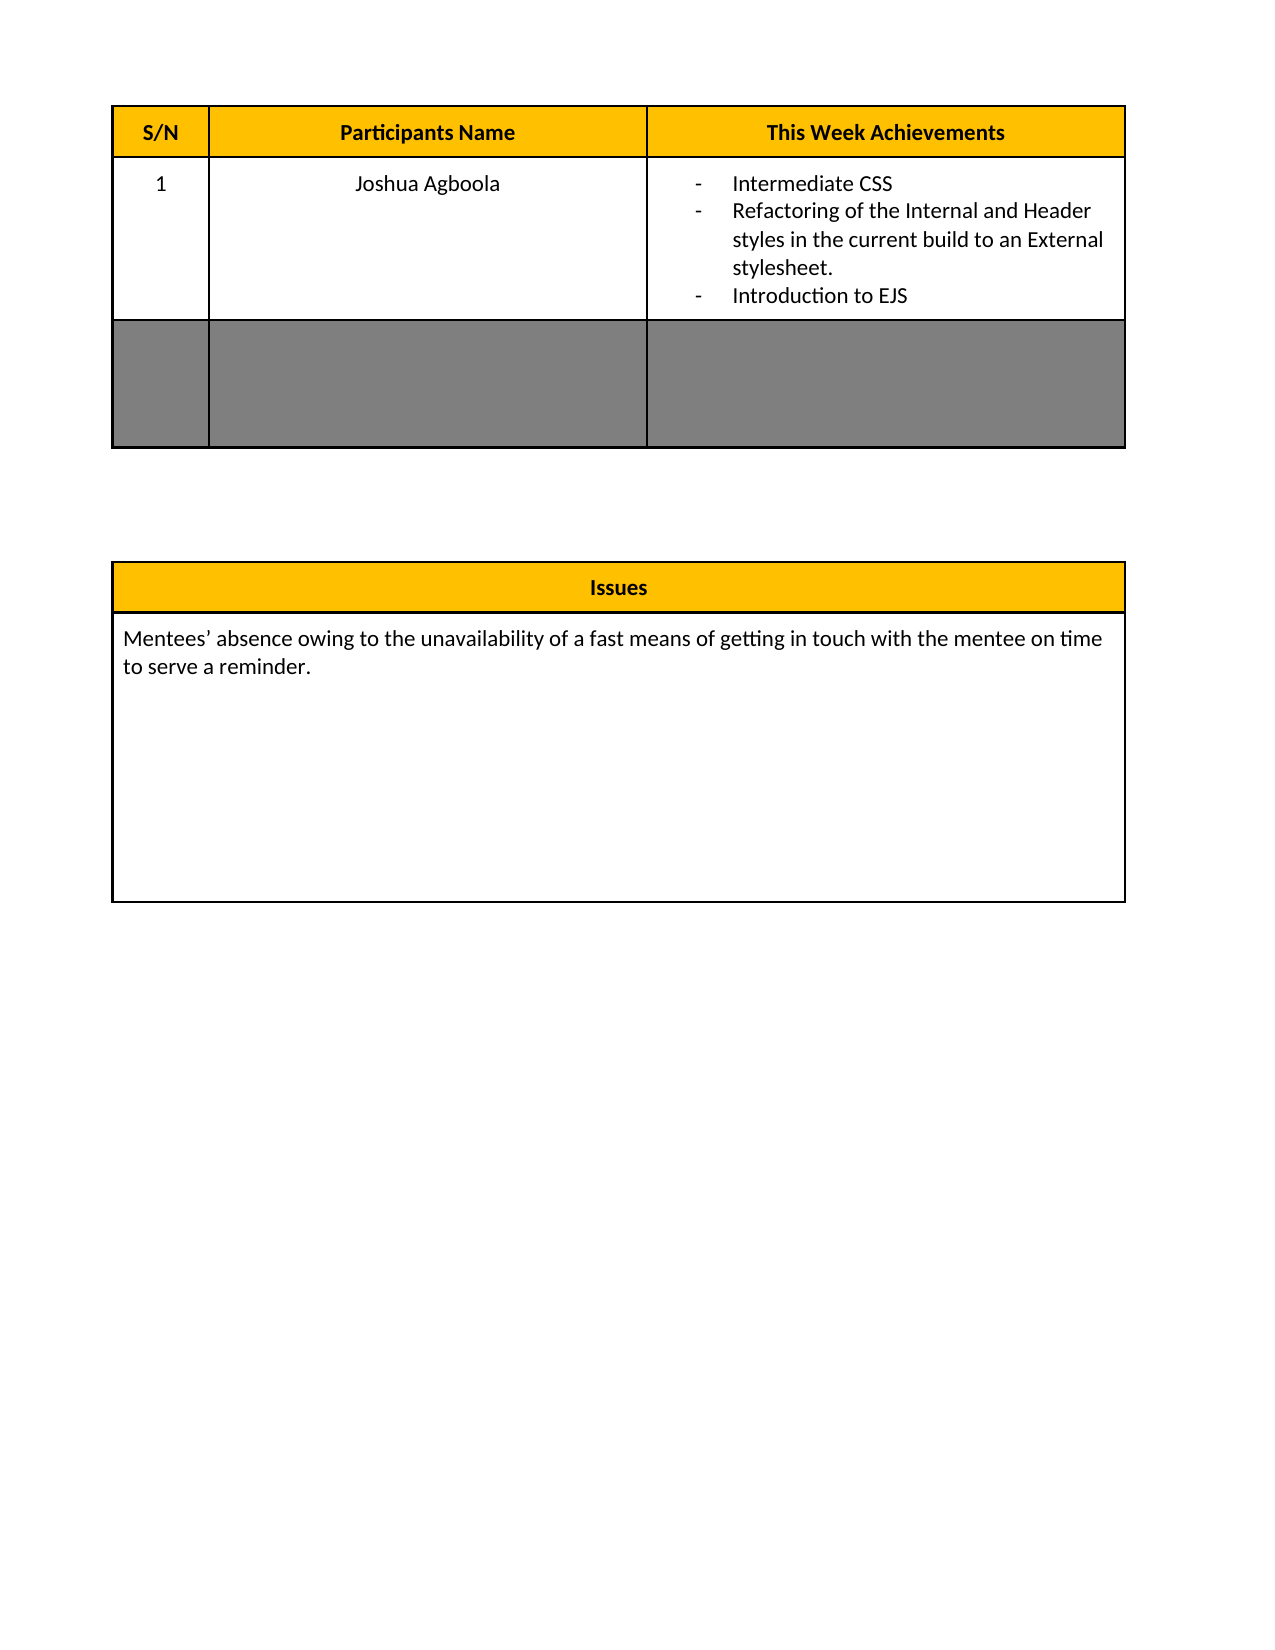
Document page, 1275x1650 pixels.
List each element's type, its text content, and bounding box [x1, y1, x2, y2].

table_cell Intermediate CSS Refactoring of the Internal and Header styles in the current build to an External stylesheet. Introduction to EJS [648, 158, 1124, 319]
table_header This Week Achievements [648, 107, 1124, 156]
table_cell Joshua Agboola [210, 158, 646, 319]
table_header S/N [114, 107, 208, 156]
table_cell [114, 321, 208, 446]
table_cell [648, 321, 1124, 446]
table_cell Mentees’ absence owing to the unavailability of a fast means of getting in touch with the mentee on time to serve a reminder. [114, 614, 1124, 901]
table_header Participants Name [210, 107, 646, 156]
table_cell [210, 321, 646, 446]
table_header Issues [114, 563, 1124, 611]
table_cell 1 [114, 158, 208, 319]
